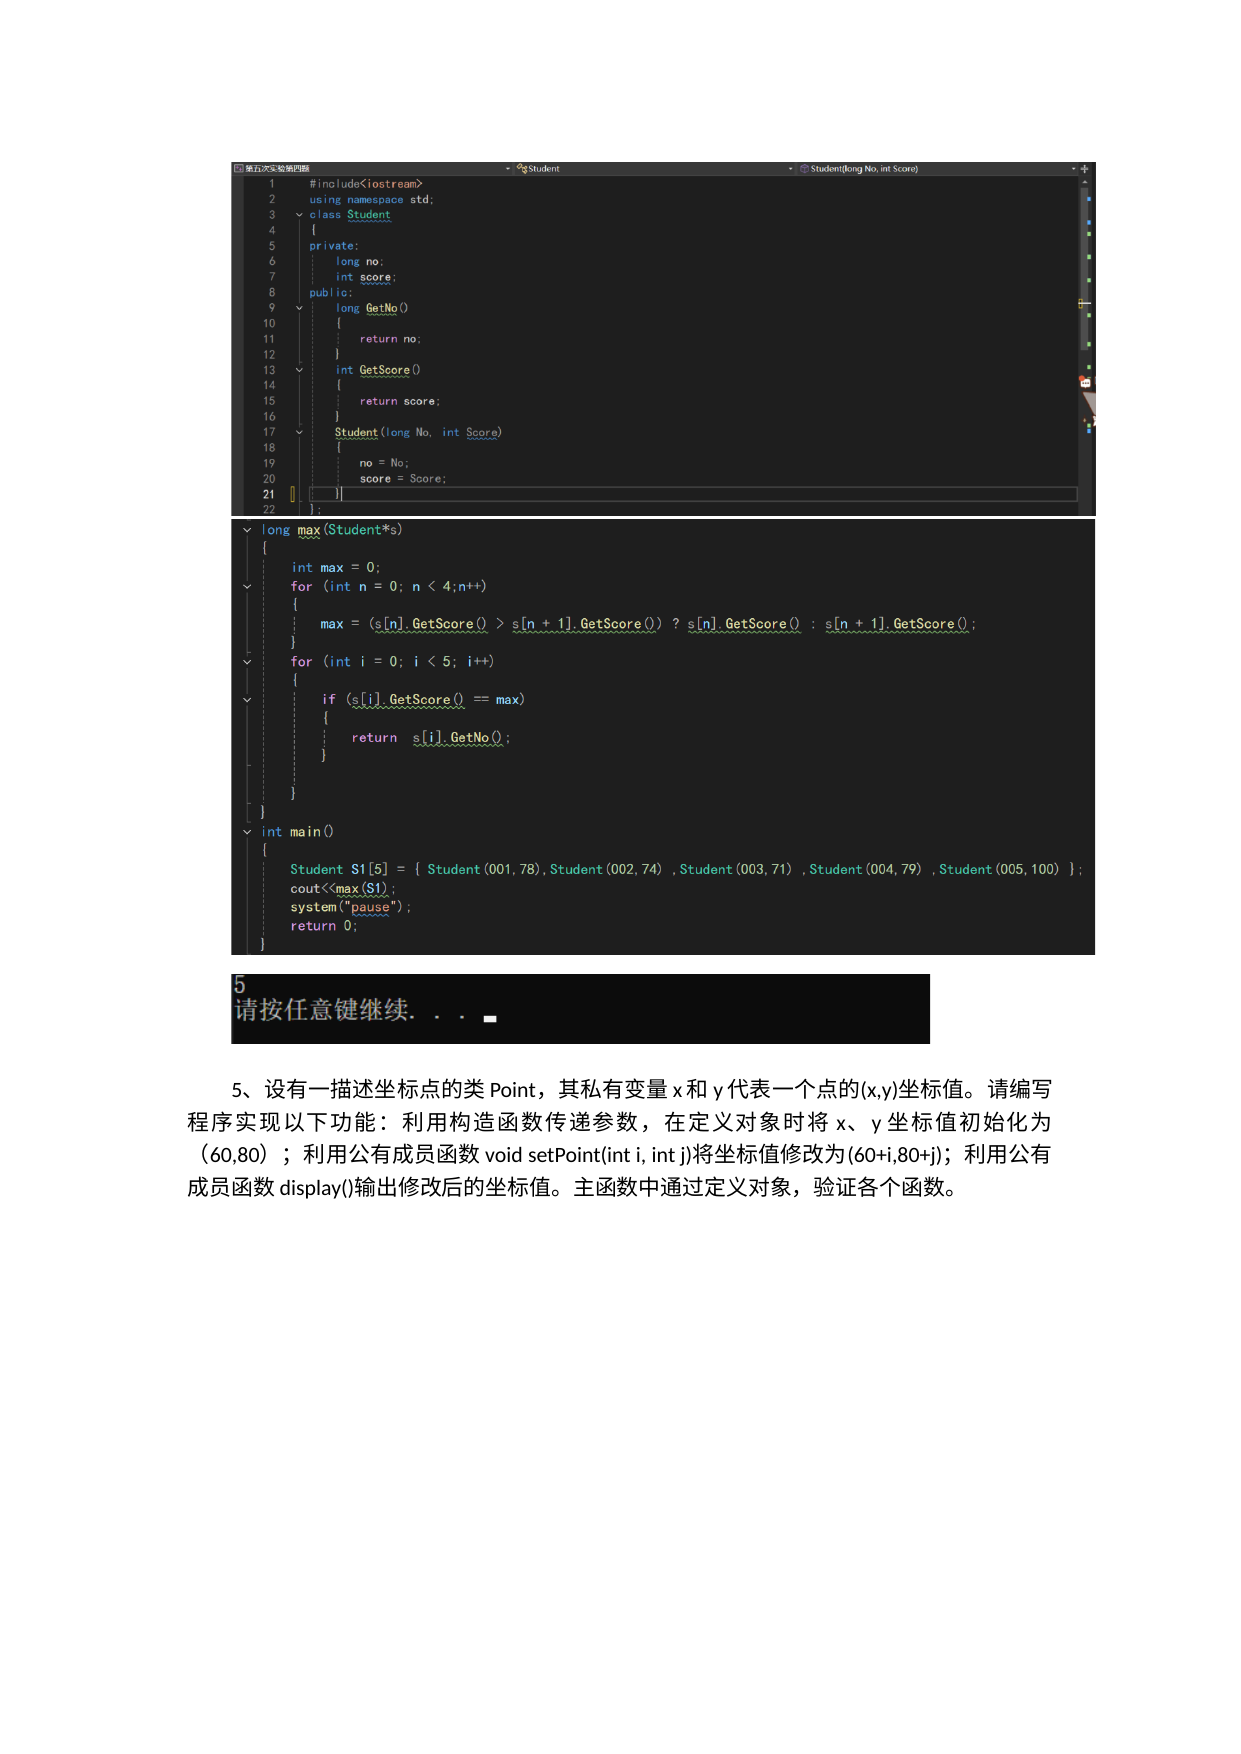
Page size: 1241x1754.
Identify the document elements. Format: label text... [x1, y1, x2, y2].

list 设有一描述坐标点的类Point，其私有变量x和y代表一个点的(x,y)坐标值。请编写程序实现以下功能：利用构造函数传递参数，在定义对象时将x、y坐标值初始化为（60,80）；利用公有成员函数void setPoint(int i, int j)将坐标值修改为(60+i,80+j)；利用公有成员函数display()输出修改后的坐标值。主函数中通过定义对象，验证各个函数。 [187, 1072, 1053, 1202]
picture [231, 974, 930, 1044]
picture [231, 162, 1096, 516]
picture [231, 519, 1096, 955]
